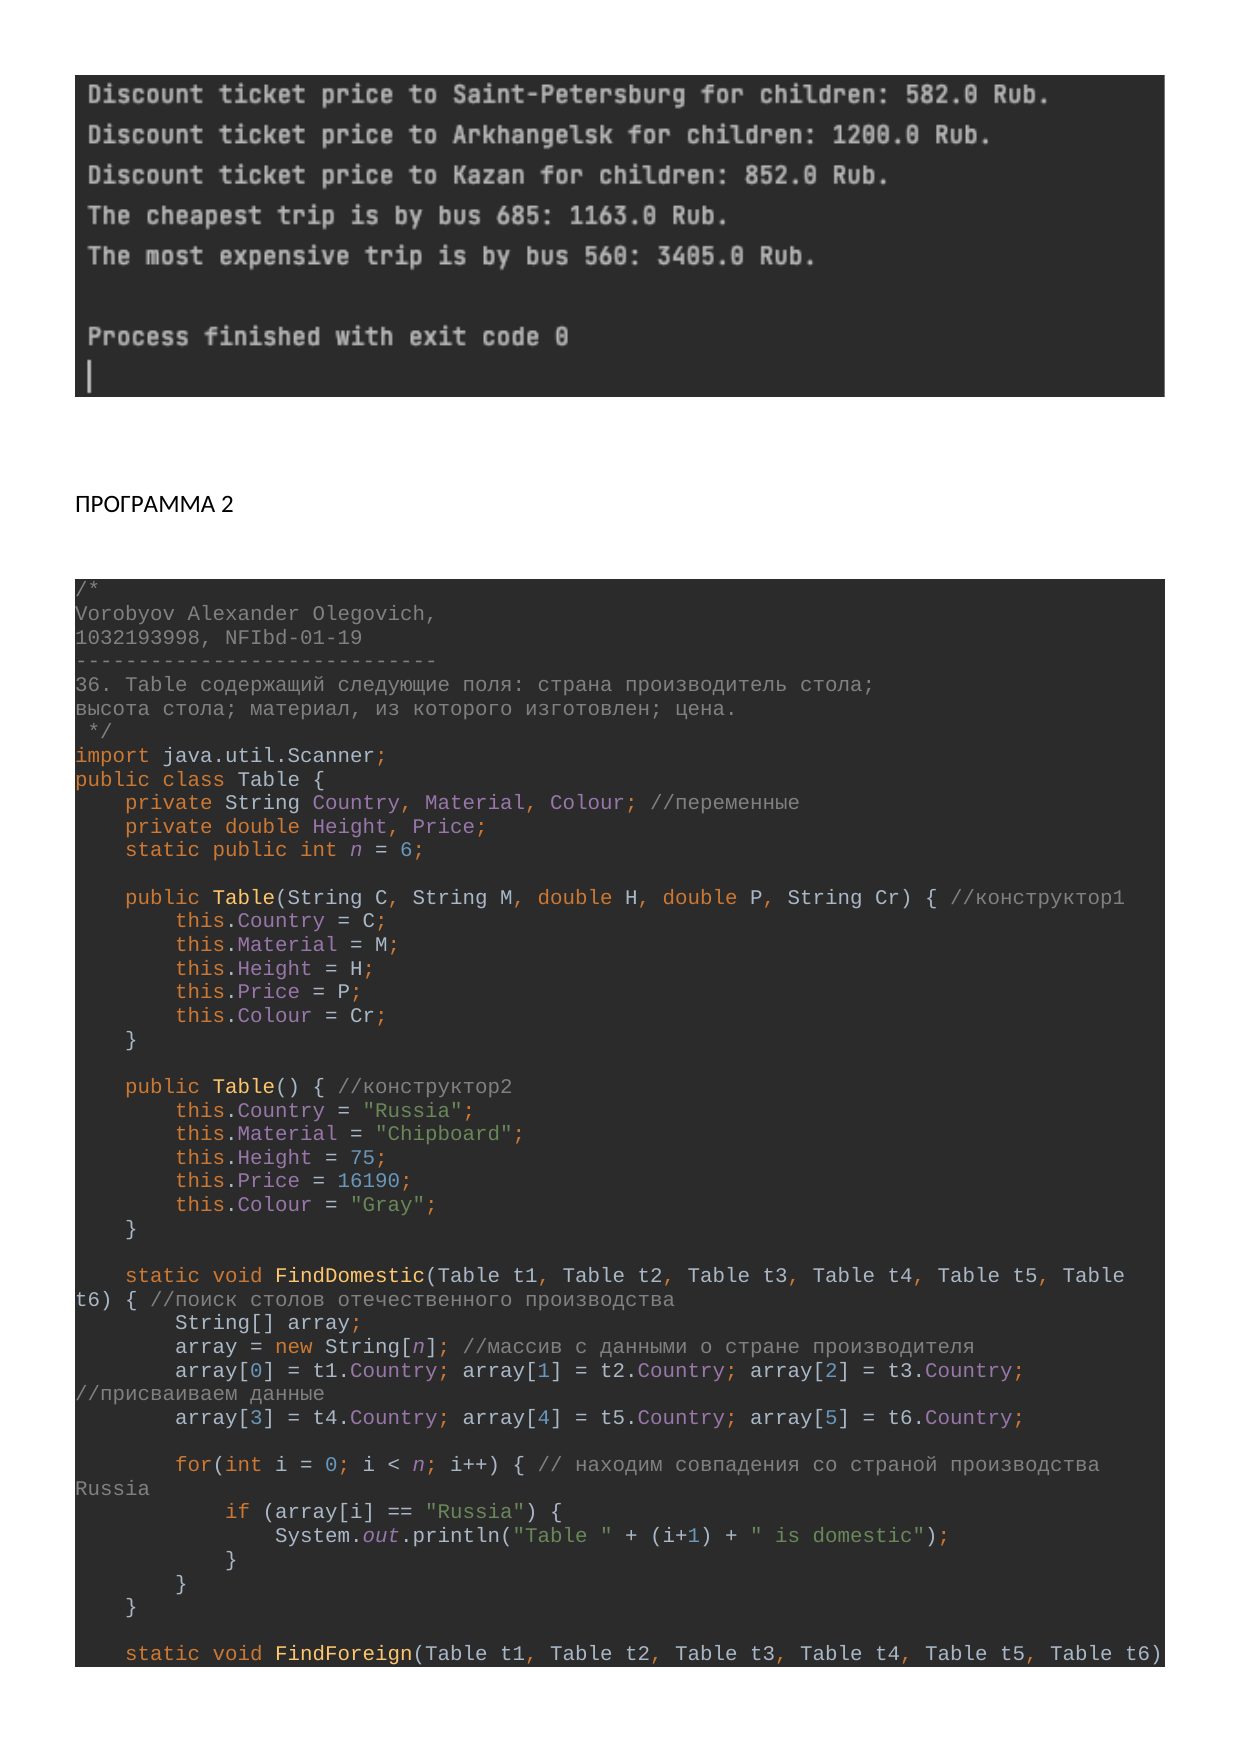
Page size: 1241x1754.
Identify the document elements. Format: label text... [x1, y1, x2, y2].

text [75, 579, 1165, 1667]
picture [75, 75, 1165, 397]
text ПРОГРАММА 2 [75, 488, 1165, 518]
